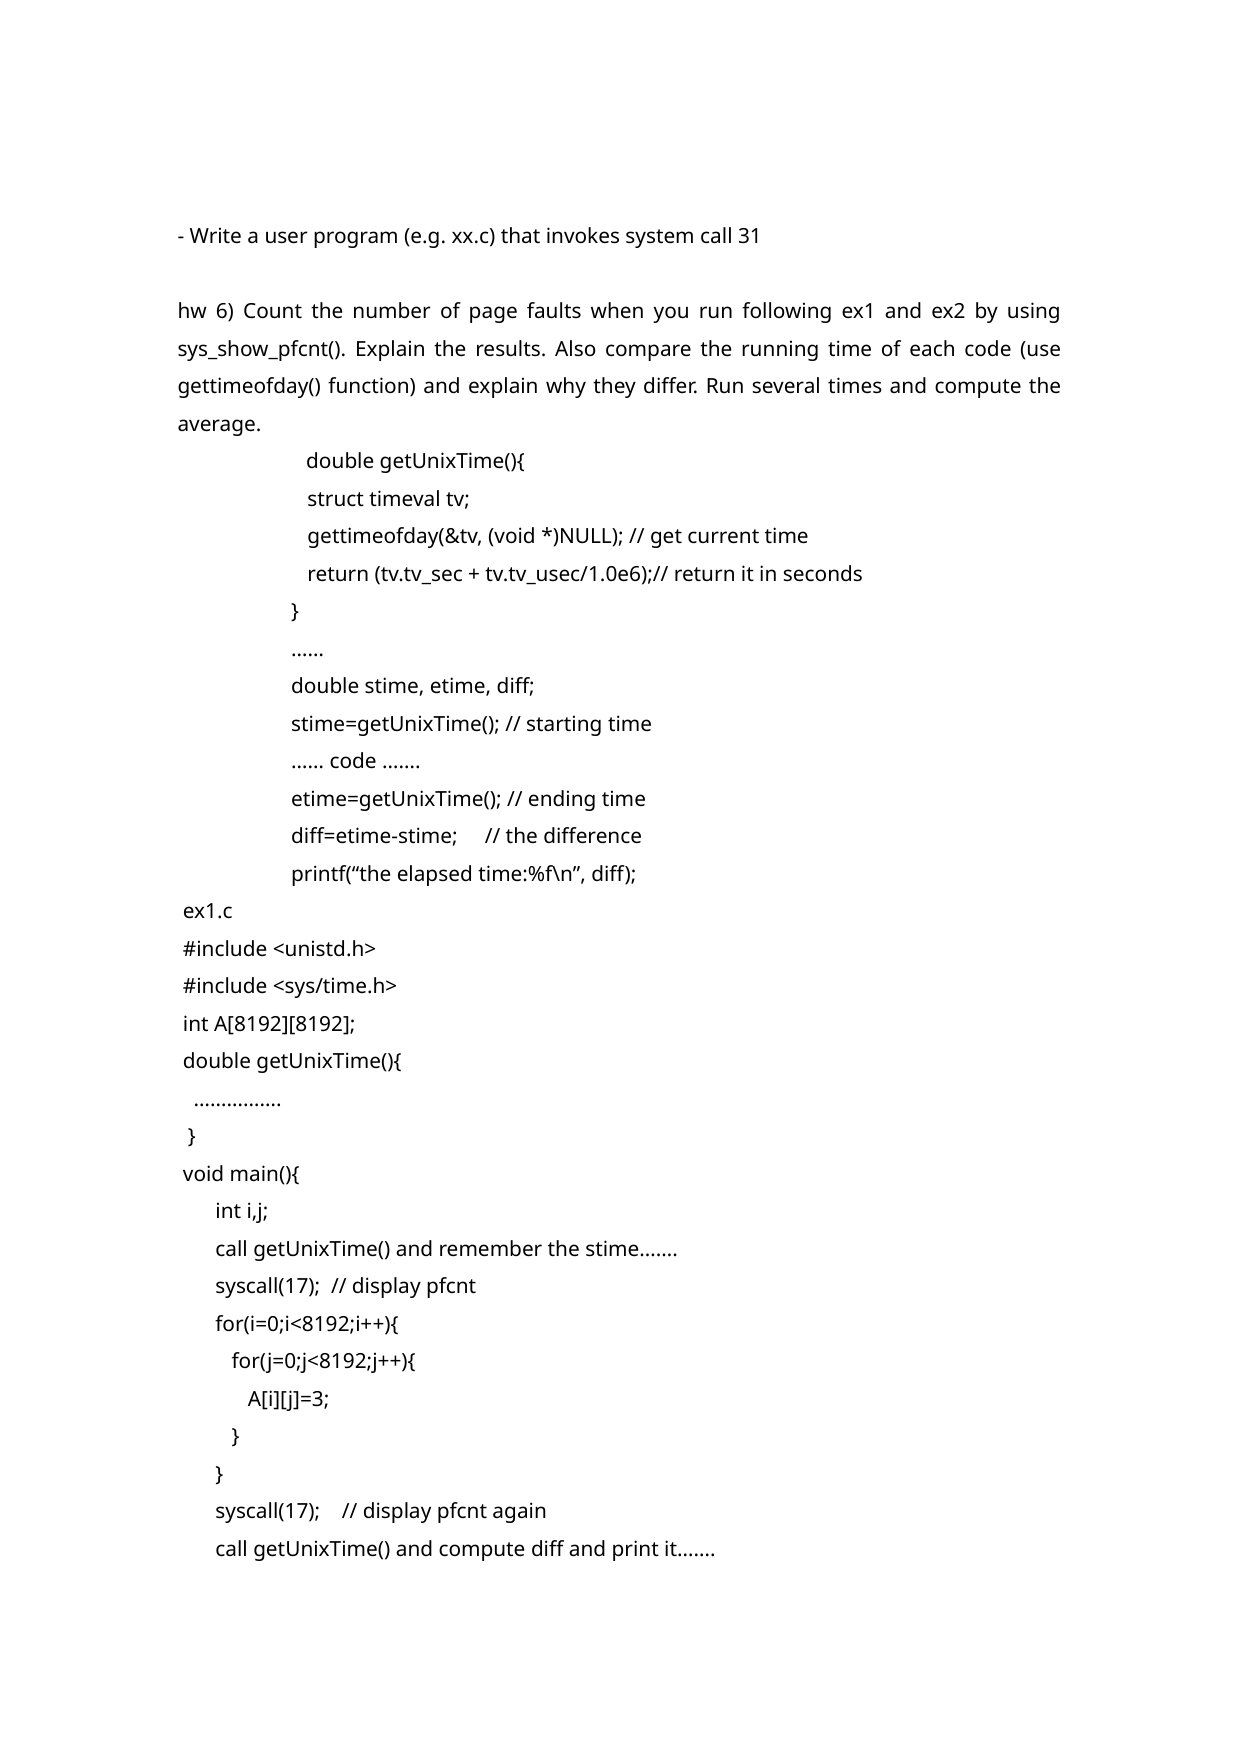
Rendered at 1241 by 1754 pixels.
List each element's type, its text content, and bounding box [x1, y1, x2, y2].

text ……………. [177, 1079, 1063, 1117]
text #include <unistd.h> [177, 929, 1063, 967]
text return (tv.tv_sec + tv.tv_usec/1.0e6);// return it in seconds [177, 554, 1063, 592]
text …… code ……. [177, 742, 1063, 779]
text ex1.c [177, 892, 1063, 929]
text gettimeofday(&tv, (void *)NULL); // get current time [177, 517, 1063, 554]
text …… [177, 629, 1063, 667]
text } [177, 1117, 1063, 1154]
text for(j=0;j<8192;j++){ [177, 1342, 1063, 1379]
text call getUnixTime() and compute diff and print it……. [177, 1529, 1063, 1567]
text } [177, 1454, 1063, 1492]
text double getUnixTime(){ [177, 442, 1063, 479]
text diff=etime-stime; // the difference [177, 817, 1063, 854]
text } [177, 592, 1063, 629]
text call getUnixTime() and remember the stime……. [177, 1229, 1063, 1267]
text } [177, 1417, 1063, 1454]
text struct timeval tv; [177, 479, 1063, 517]
text double getUnixTime(){ [177, 1042, 1063, 1079]
text void main(){ [177, 1154, 1063, 1192]
text for(i=0;i<8192;i++){ [177, 1304, 1063, 1342]
text syscall(17); // display pfcnt again [177, 1492, 1063, 1529]
text hw 6) Count the number of page faults when you run following ex1 and ex2 by using sys_show_pfcnt(). Explain the results. Also compare the running time of each code (use gettimeofday() function) and explain why they differ. Run several times and compute the average. [177, 292, 1063, 442]
text stime=getUnixTime(); // starting time [177, 704, 1063, 742]
text syscall(17); // display pfcnt [177, 1267, 1063, 1304]
text double stime, etime, diff; [177, 667, 1063, 704]
text printf(“the elapsed time:%f\n”, diff); [177, 854, 1063, 892]
text int A[8192][8192]; [177, 1004, 1063, 1042]
text A[i][j]=3; [177, 1379, 1063, 1417]
text - Write a user program (e.g. xx.c) that invokes system call 31 [177, 217, 1063, 254]
text int i,j; [177, 1192, 1063, 1229]
text #include <sys/time.h> [177, 967, 1063, 1004]
text etime=getUnixTime(); // ending time [177, 779, 1063, 817]
